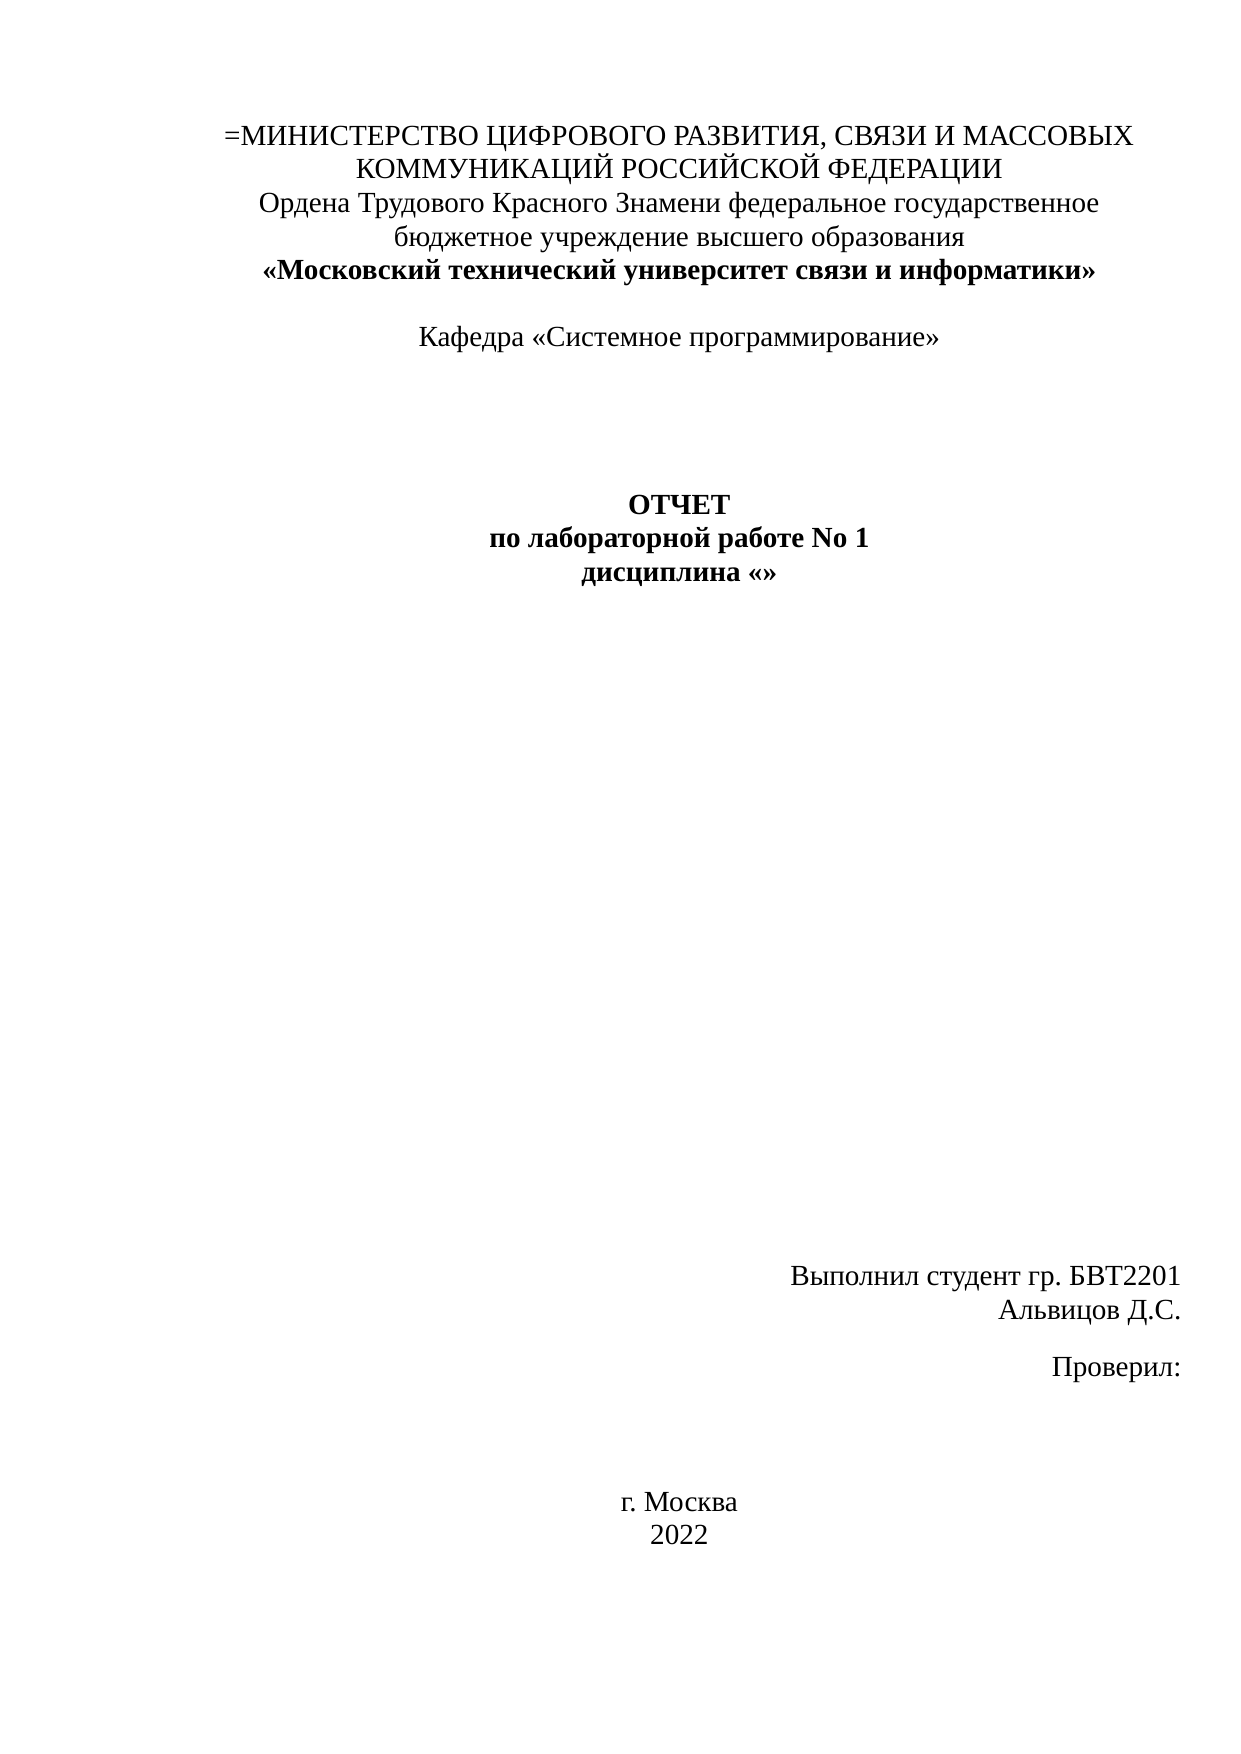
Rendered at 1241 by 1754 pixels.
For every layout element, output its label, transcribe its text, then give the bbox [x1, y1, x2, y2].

text 2022 [177, 1517, 1181, 1551]
text Выполнил студент гр. БВТ2201 [177, 1258, 1181, 1292]
text Ордена Трудового Красного Знамени федеральное государственное [177, 185, 1181, 219]
text ОТЧЕТ [177, 487, 1181, 520]
text Кафедра «Системное программирование» [177, 319, 1181, 353]
text Проверил: [177, 1349, 1181, 1383]
text «Московский технический университет связи и информатики» [177, 252, 1181, 286]
text бюджетное учреждение высшего образования [177, 219, 1181, 252]
text дисциплина «» [177, 554, 1181, 587]
text =МИНИСТЕРСТВО ЦИФРОВОГО РАЗВИТИЯ, СВЯЗИ И МАССОВЫХ [177, 118, 1181, 152]
text г. Москва [177, 1484, 1181, 1517]
text КОММУНИКАЦИЙ РОССИЙСКОЙ ФЕДЕРАЦИИ [177, 152, 1181, 185]
text Альвицов Д.С. [177, 1292, 1181, 1325]
text по лабораторной работе No 1 [177, 520, 1181, 554]
